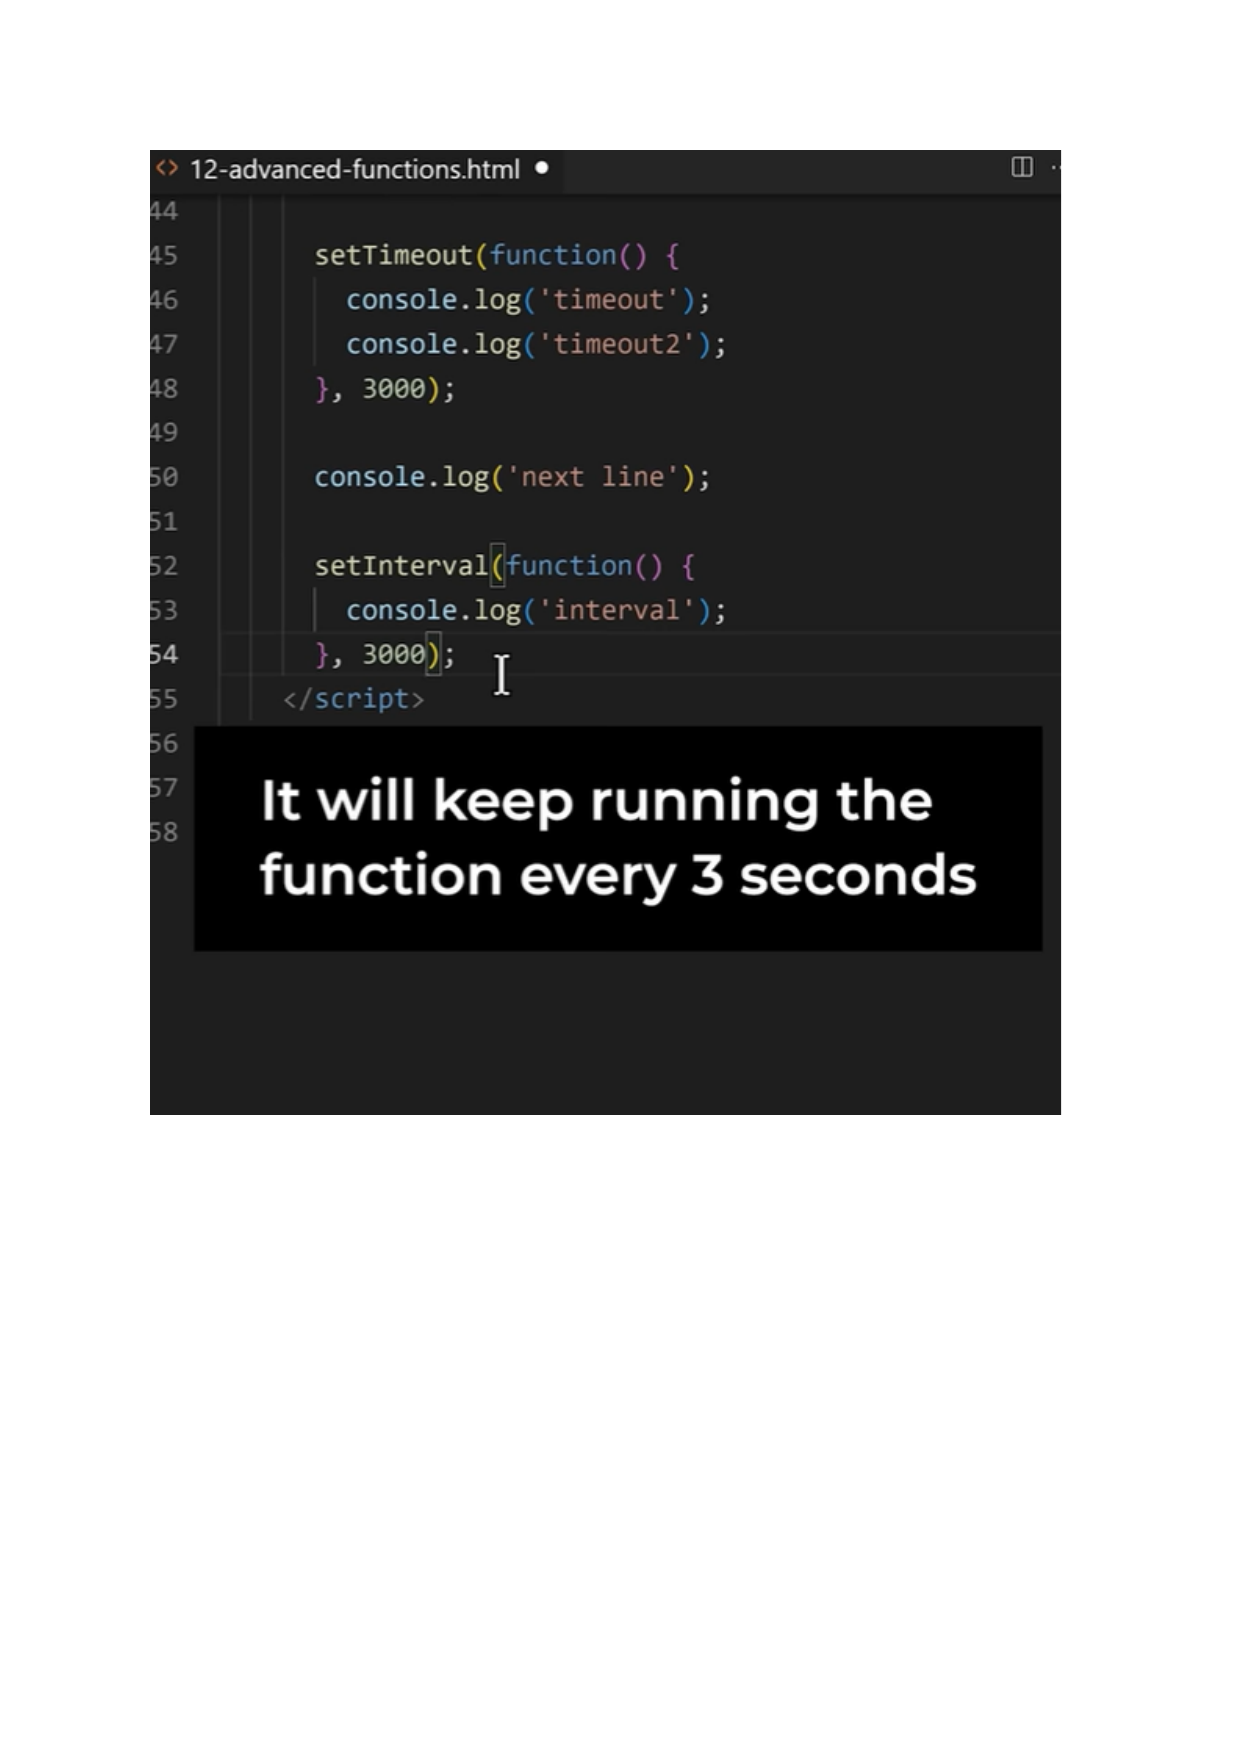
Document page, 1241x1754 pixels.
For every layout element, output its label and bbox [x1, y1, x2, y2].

picture [150, 150, 1062, 1115]
